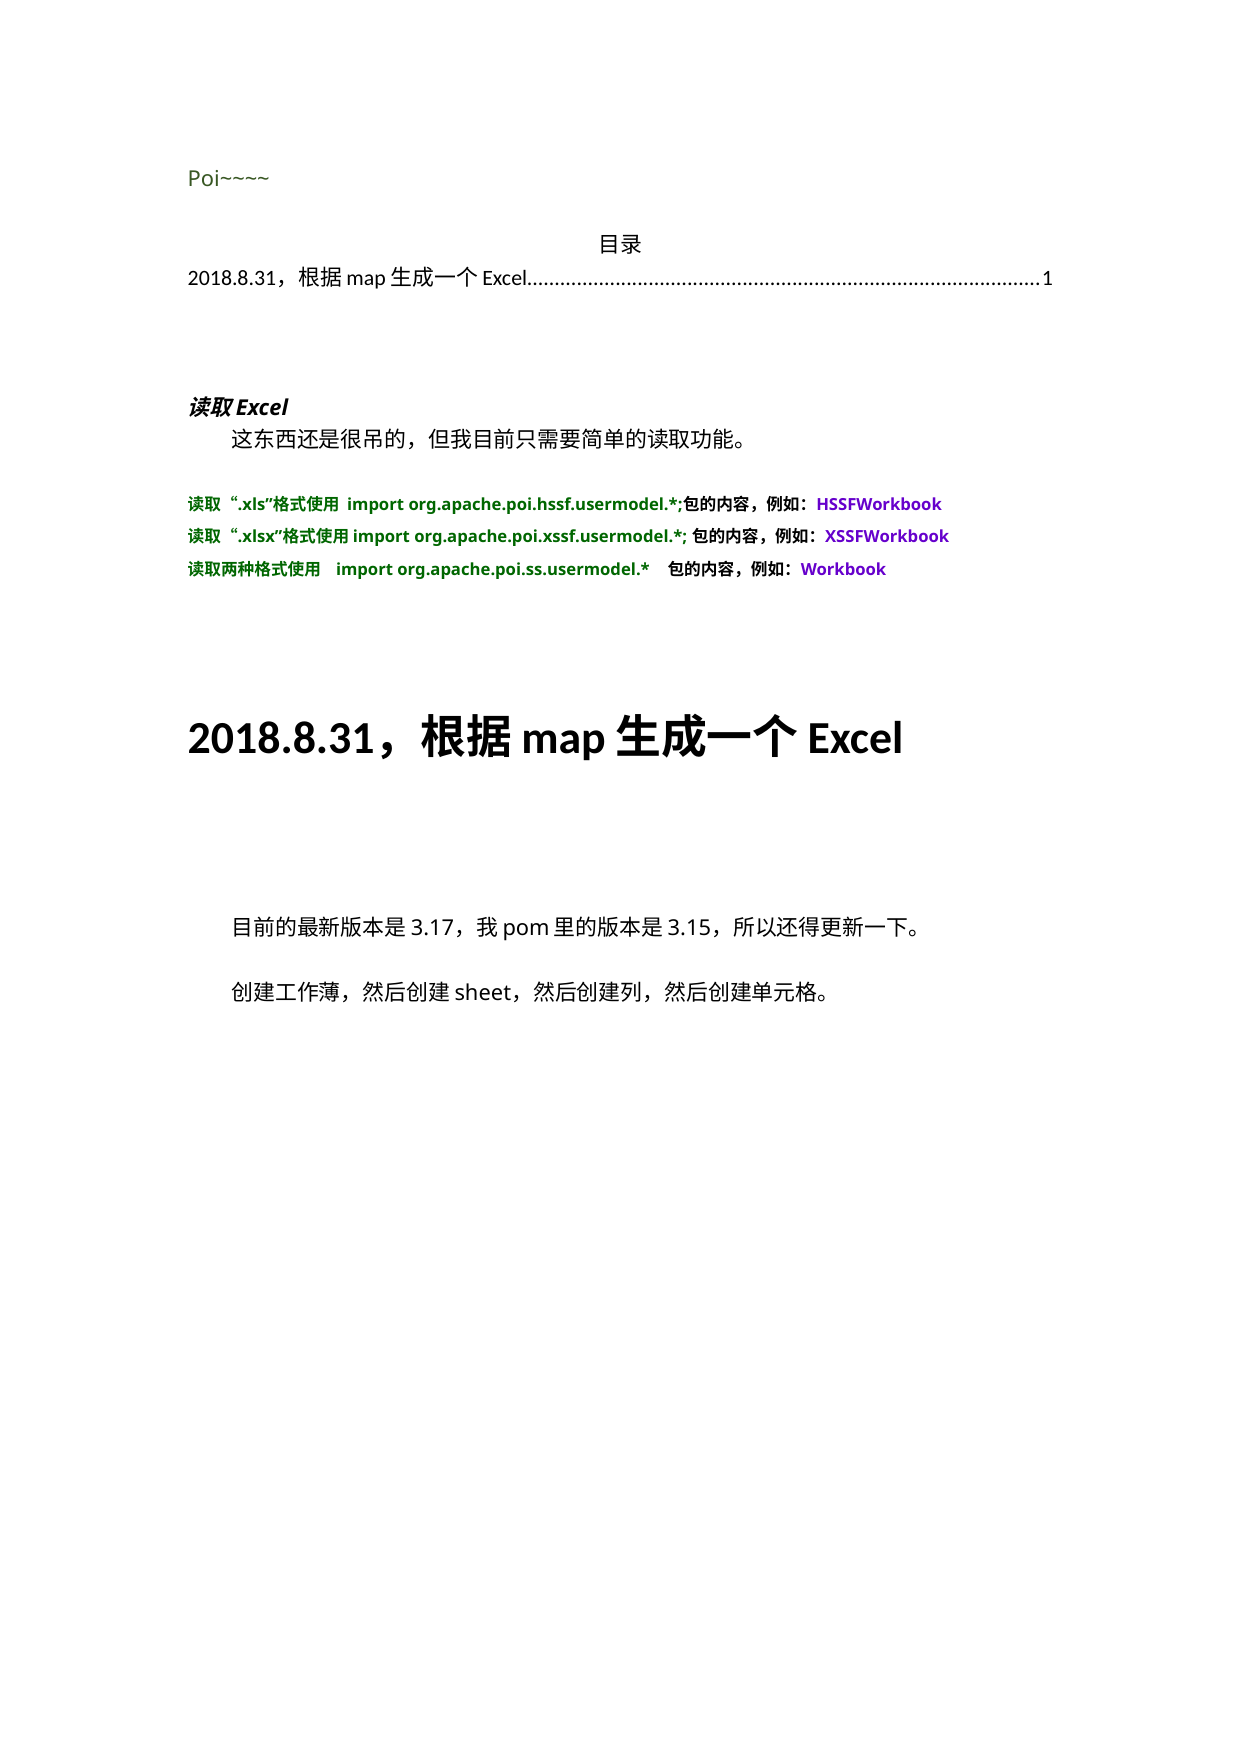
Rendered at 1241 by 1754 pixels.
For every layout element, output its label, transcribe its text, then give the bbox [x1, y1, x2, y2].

text 读取Excel [187, 389, 1053, 422]
subtitle 2018.8.31，根据map生成一个Excel [187, 685, 1053, 782]
text Poi~~~~ [187, 162, 1053, 194]
text 这东西还是很吊的，但我目前只需要简单的读取功能。 [187, 422, 1053, 454]
text 目前的最新版本是3.17，我pom里的版本是3.15，所以还得更新一下。 [187, 909, 1053, 942]
text 读取“.xls”格式使用 import org.apache.poi.hssf.usermodel.*;包的内容，例如：HSSFWorkbook 读取“.xlsx”格式使用 import org.apache.poi.xssf.usermodel.*; 包的内容，例如：XSSFWorkbook 读取两种格式使用 import org.apache.poi.ss.usermodel.* 包的内容，例如：Workbook [187, 487, 1053, 584]
text 创建工作薄，然后创建sheet，然后创建列，然后创建单元格。 [187, 974, 1053, 1007]
